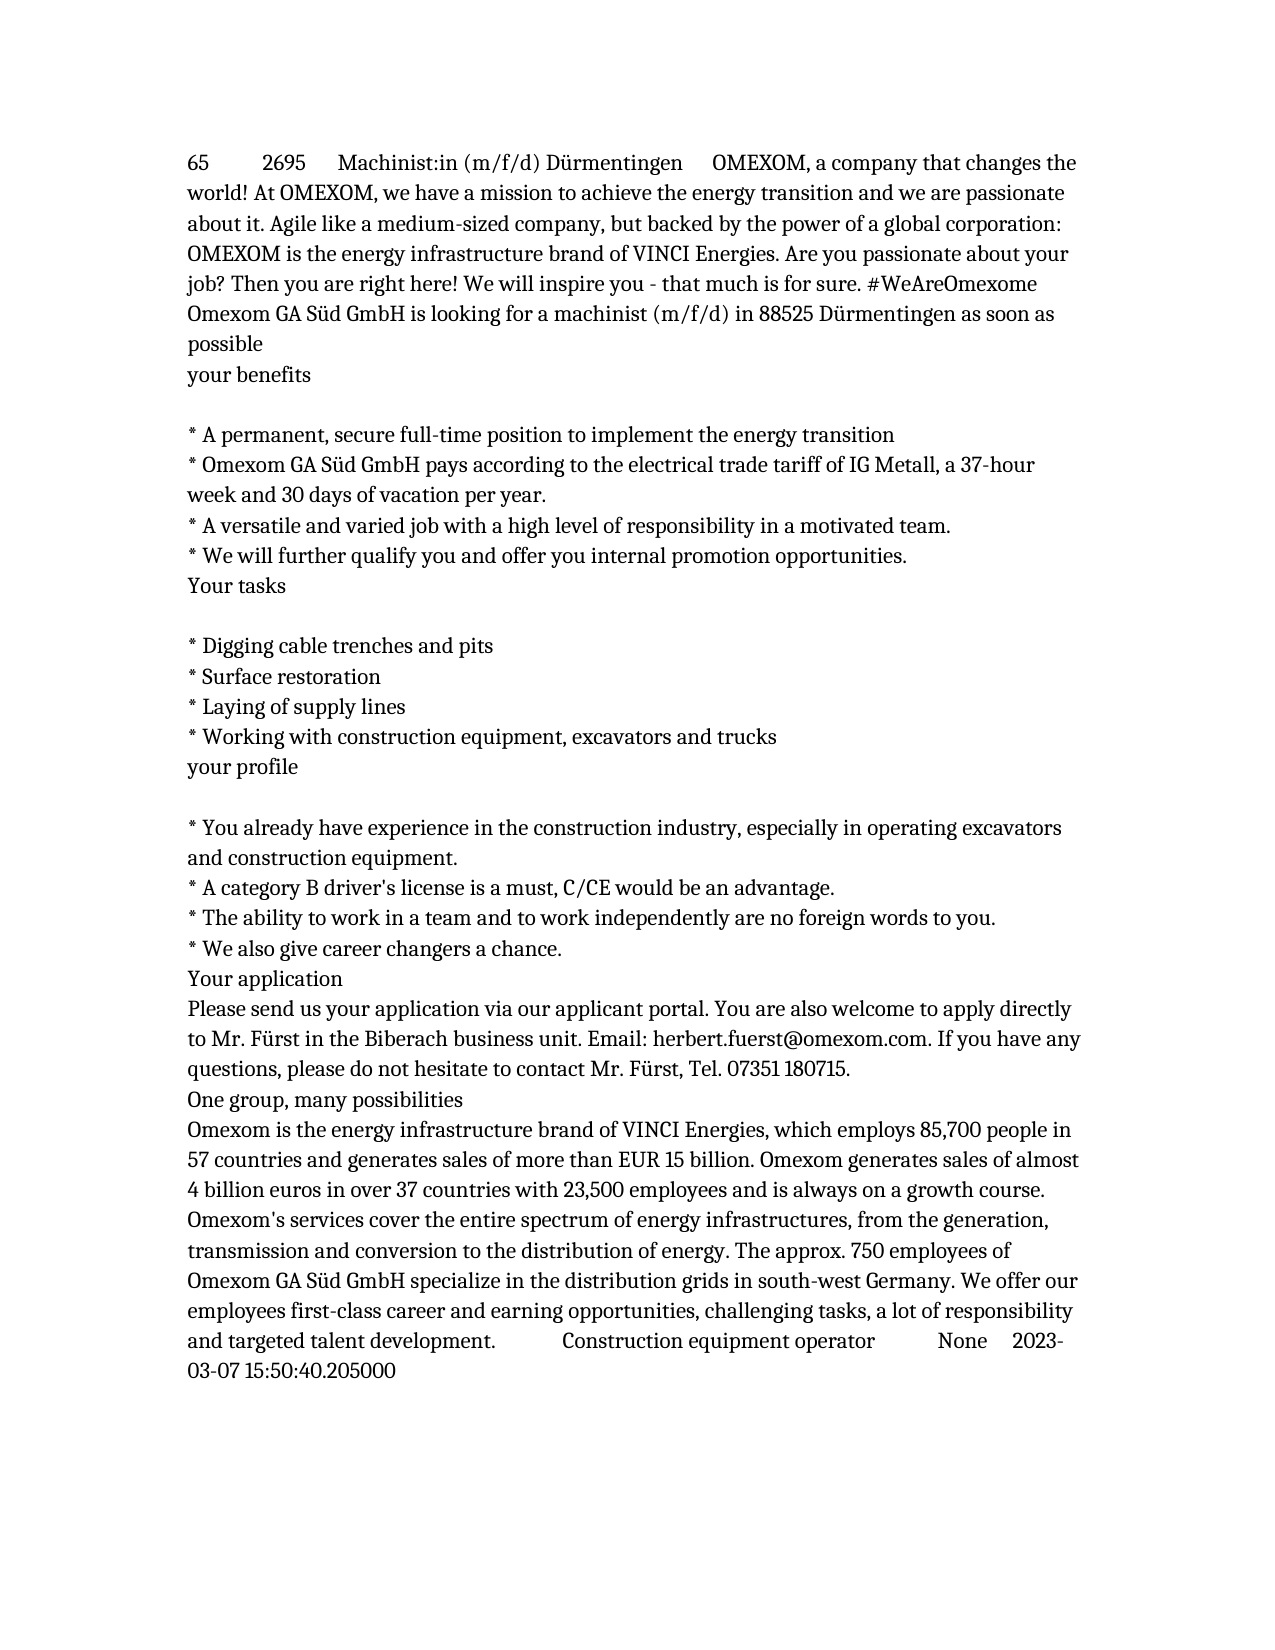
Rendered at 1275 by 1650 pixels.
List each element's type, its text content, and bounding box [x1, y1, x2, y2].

text 65 2695 Machinist:in (m/f/d) Dürmentingen OMEXOM, a company that changes the world! At OMEXOM, we have a mission to achieve the energy transition and we are passionate about it. Agile like a medium-sized company, but backed by the power of a global corporation: OMEXOM is the energy infrastructure brand of VINCI Energies. Are you passionate about your job? Then you are right here! We will inspire you - that much is for sure. #WeAreOmexome Omexom GA Süd GmbH is looking for a machinist (m/f/d) in 88525 Dürmentingen as soon as possible your benefits * A permanent, secure full-time position to implement the energy transition * Omexom GA Süd GmbH pays according to the electrical trade tariff of IG Metall, a 37-hour week and 30 days of vacation per year. * A versatile and varied job with a high level of responsibility in a motivated team. * We will further qualify you and offer you internal promotion opportunities. Your tasks * Digging cable trenches and pits * Surface restoration * Laying of supply lines * Working with construction equipment, excavators and trucks your profile * You already have experience in the construction industry, especially in operating excavators and construction equipment. * A category B driver's license is a must, C/CE would be an advantage. * The ability to work in a team and to work independently are no foreign words to you. * We also give career changers a chance. Your application Please send us your application via our applicant portal. You are also welcome to apply directly to Mr. Fürst in the Biberach business unit. Email: herbert.fuerst@omexom.com. If you have any questions, please do not hesitate to contact Mr. Fürst, Tel. 07351 180715. One group, many possibilities Omexom is the energy infrastructure brand of VINCI Energies, which employs 85,700 people in 57 countries and generates sales of more than EUR 15 billion. Omexom generates sales of almost 4 billion euros in over 37 countries with 23,500 employees and is always on a growth course. Omexom's services cover the entire spectrum of energy infrastructures, from the generation, transmission and conversion to the distribution of energy. The approx. 750 employees of Omexom GA Süd GmbH specialize in the distribution grids in south-west Germany. We offer our employees first-class career and earning opportunities, challenging tasks, a lot of responsibility and targeted talent development. Construction equipment operator None 2023-03-07 15:50:40.205000 [187, 150, 1087, 1415]
